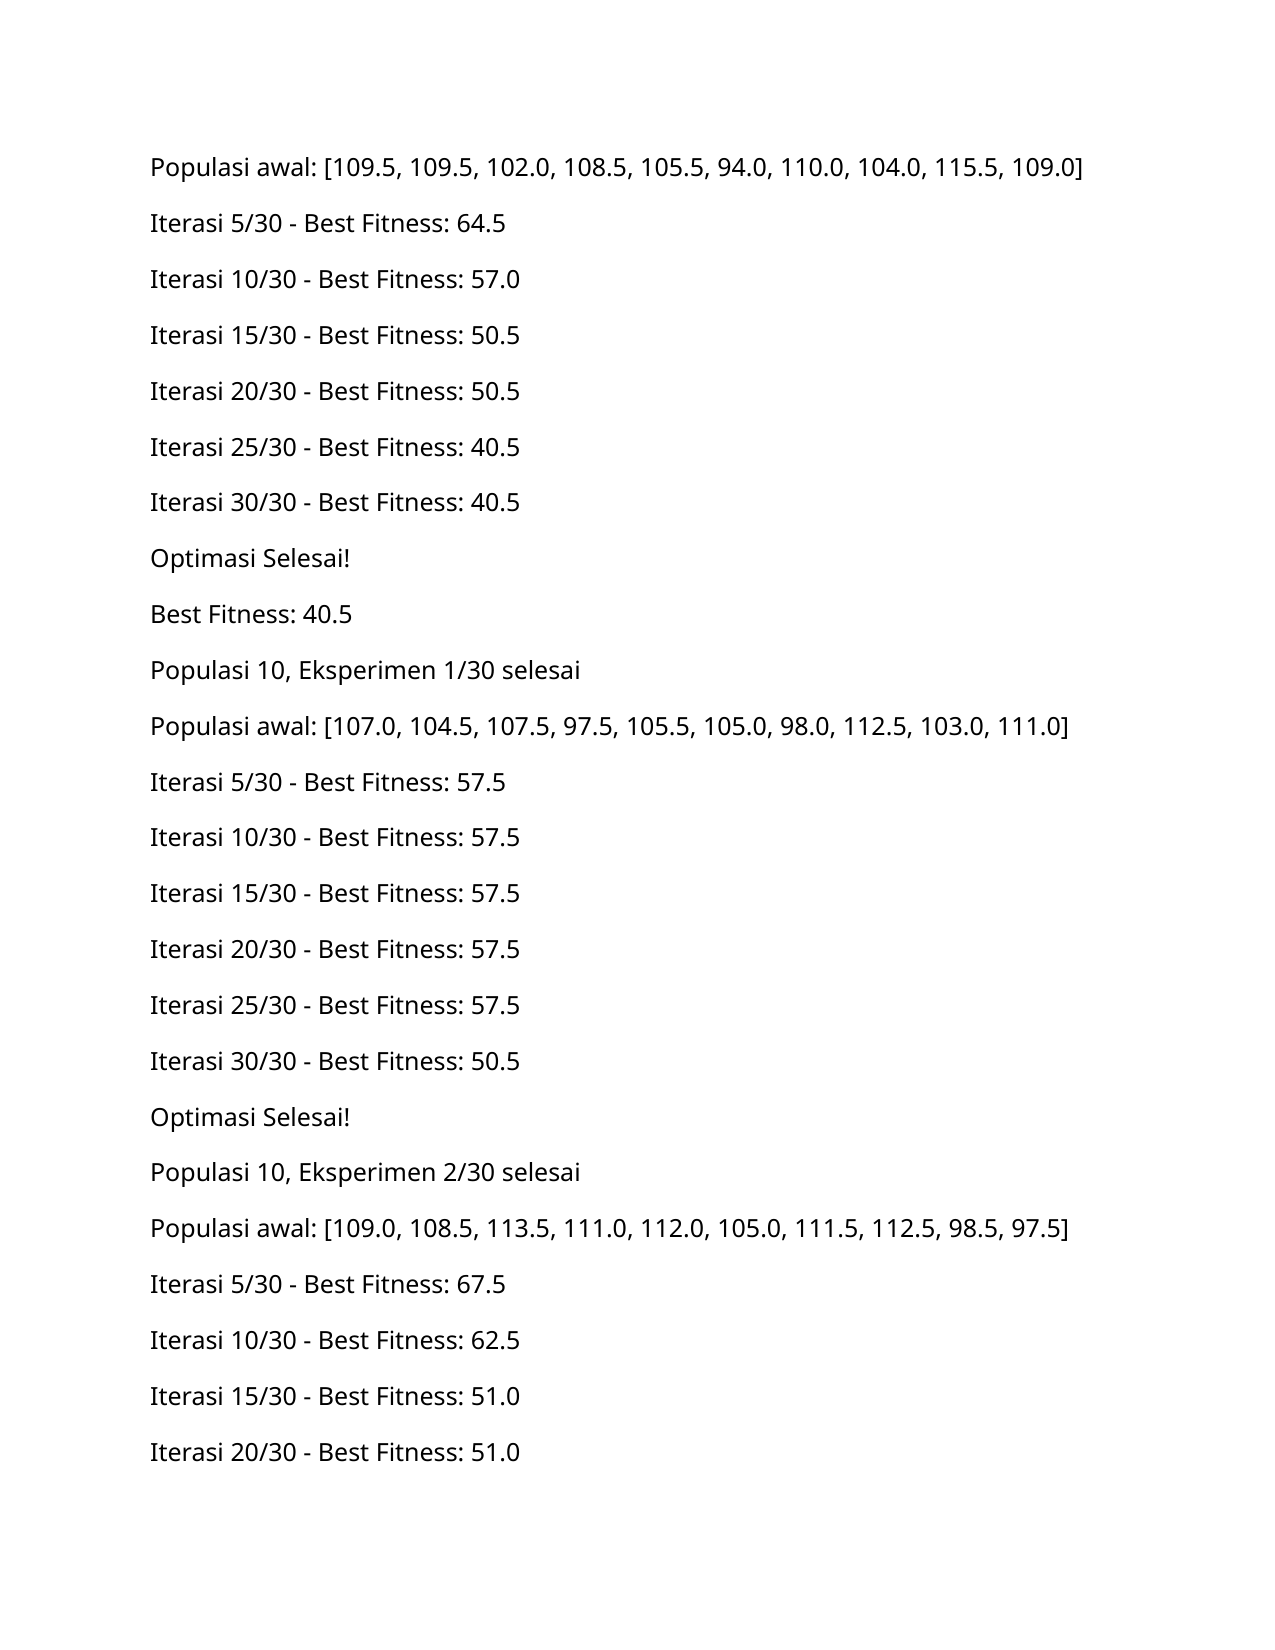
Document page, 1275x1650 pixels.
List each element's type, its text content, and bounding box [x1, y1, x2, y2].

text Populasi 10, Eksperimen 1/30 selesai [150, 652, 1125, 687]
text Populasi awal: [107.0, 104.5, 107.5, 97.5, 105.5, 105.0, 98.0, 112.5, 103.0, 111.0] [150, 708, 1125, 742]
text Populasi awal: [109.0, 108.5, 113.5, 111.0, 112.0, 105.0, 111.5, 112.5, 98.5, 97.5] [150, 1211, 1125, 1245]
text Iterasi 15/30 - Best Fitness: 57.5 [150, 876, 1125, 910]
text Iterasi 30/30 - Best Fitness: 50.5 [150, 1043, 1125, 1077]
text Iterasi 20/30 - Best Fitness: 50.5 [150, 373, 1125, 407]
text Populasi 10, Eksperimen 2/30 selesai [150, 1155, 1125, 1189]
text Iterasi 20/30 - Best Fitness: 51.0 [150, 1434, 1125, 1468]
text Iterasi 10/30 - Best Fitness: 57.0 [150, 262, 1125, 296]
text Iterasi 25/30 - Best Fitness: 57.5 [150, 987, 1125, 1022]
text Iterasi 5/30 - Best Fitness: 64.5 [150, 206, 1125, 240]
text Best Fitness: 40.5 [150, 597, 1125, 631]
text Iterasi 20/30 - Best Fitness: 57.5 [150, 932, 1125, 966]
text Iterasi 30/30 - Best Fitness: 40.5 [150, 485, 1125, 519]
text Iterasi 10/30 - Best Fitness: 62.5 [150, 1322, 1125, 1357]
text Populasi awal: [109.5, 109.5, 102.0, 108.5, 105.5, 94.0, 110.0, 104.0, 115.5, 109.0] [150, 150, 1125, 184]
text Optimasi Selesai! [150, 541, 1125, 575]
text Iterasi 10/30 - Best Fitness: 57.5 [150, 820, 1125, 854]
text Optimasi Selesai! [150, 1099, 1125, 1133]
text Iterasi 5/30 - Best Fitness: 67.5 [150, 1267, 1125, 1301]
text Iterasi 15/30 - Best Fitness: 50.5 [150, 317, 1125, 352]
text Iterasi 15/30 - Best Fitness: 51.0 [150, 1378, 1125, 1412]
text Iterasi 25/30 - Best Fitness: 40.5 [150, 429, 1125, 463]
text Iterasi 5/30 - Best Fitness: 57.5 [150, 764, 1125, 798]
